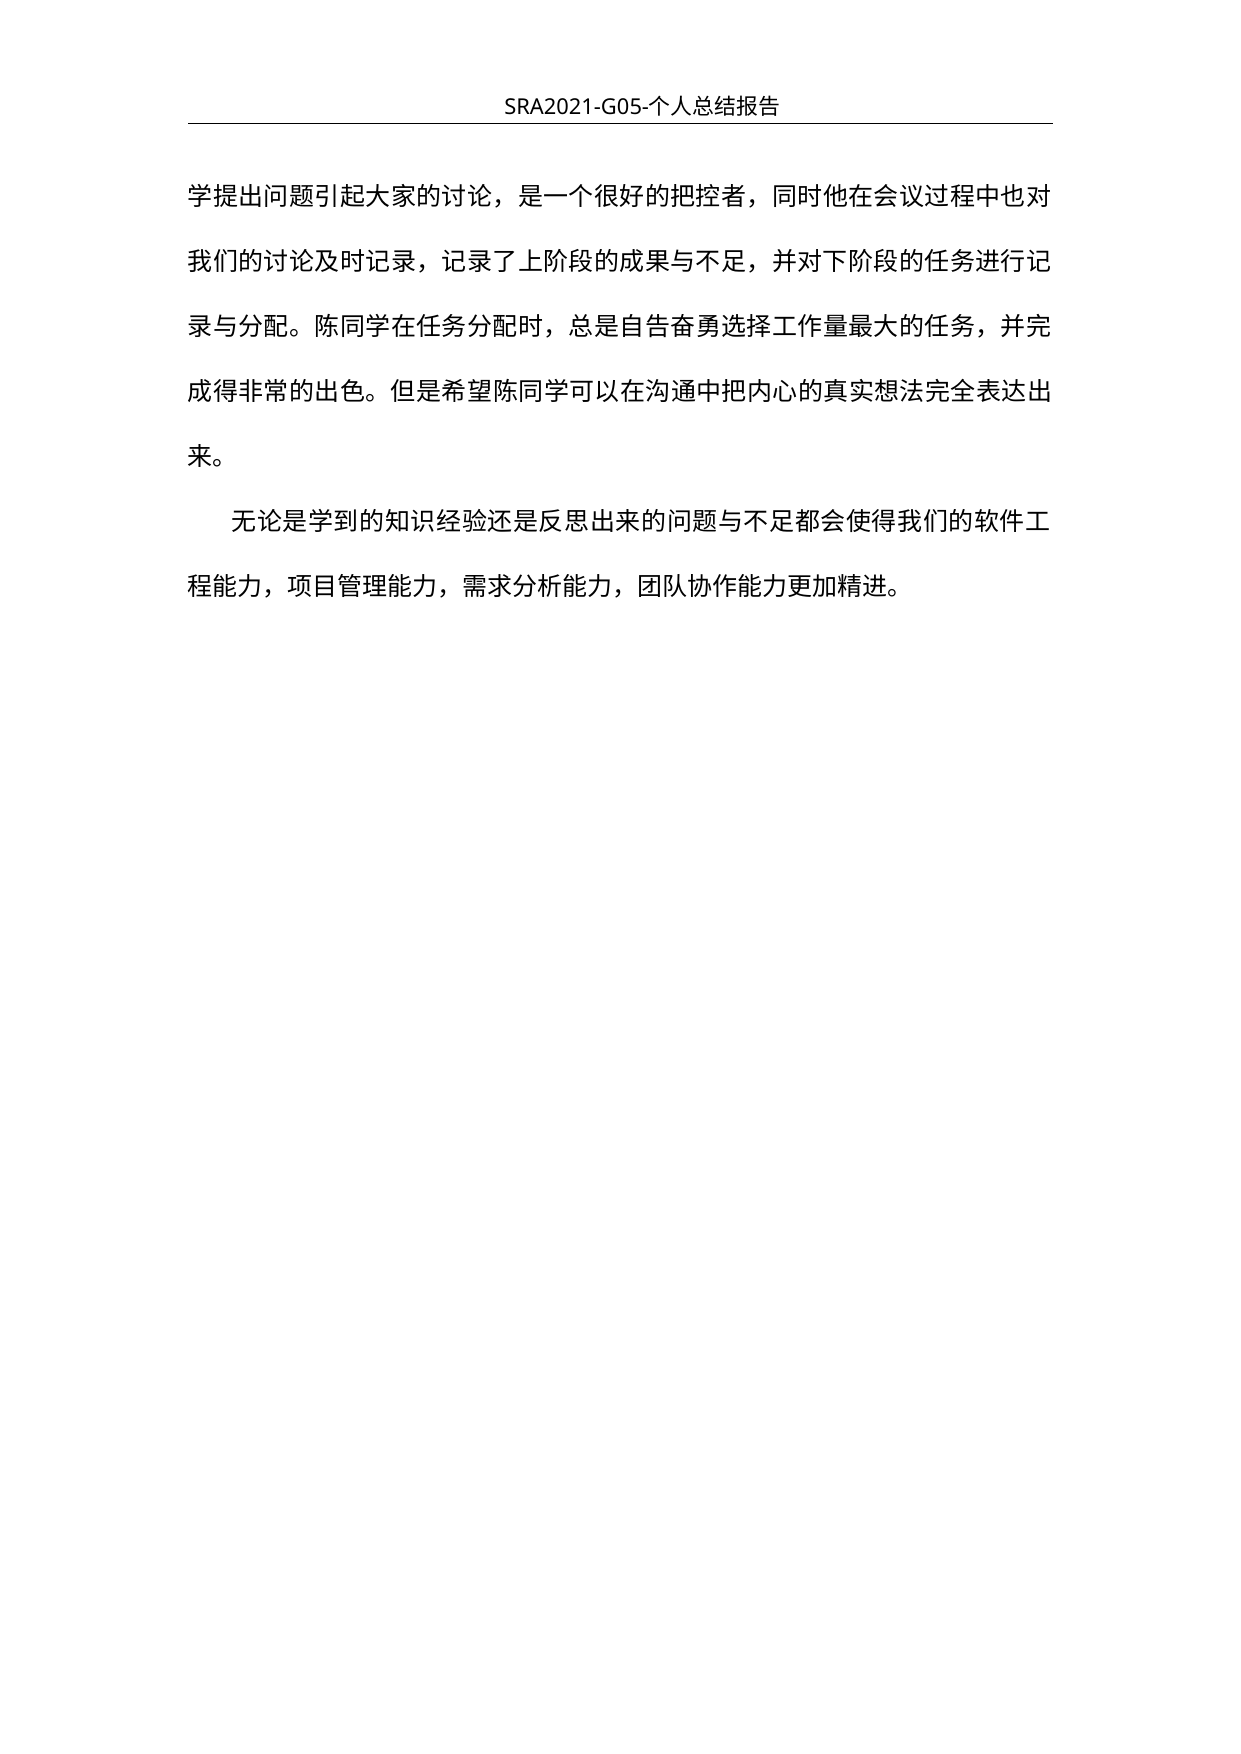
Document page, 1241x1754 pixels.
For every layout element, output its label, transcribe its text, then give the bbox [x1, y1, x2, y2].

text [187, 162, 1053, 487]
text 无论是学到的知识经验还是反思出来的问题与不足都会使得我们的软件工程能力，项目管理能力，需求分析能力，团队协作能力更加精进。 [187, 487, 1053, 617]
